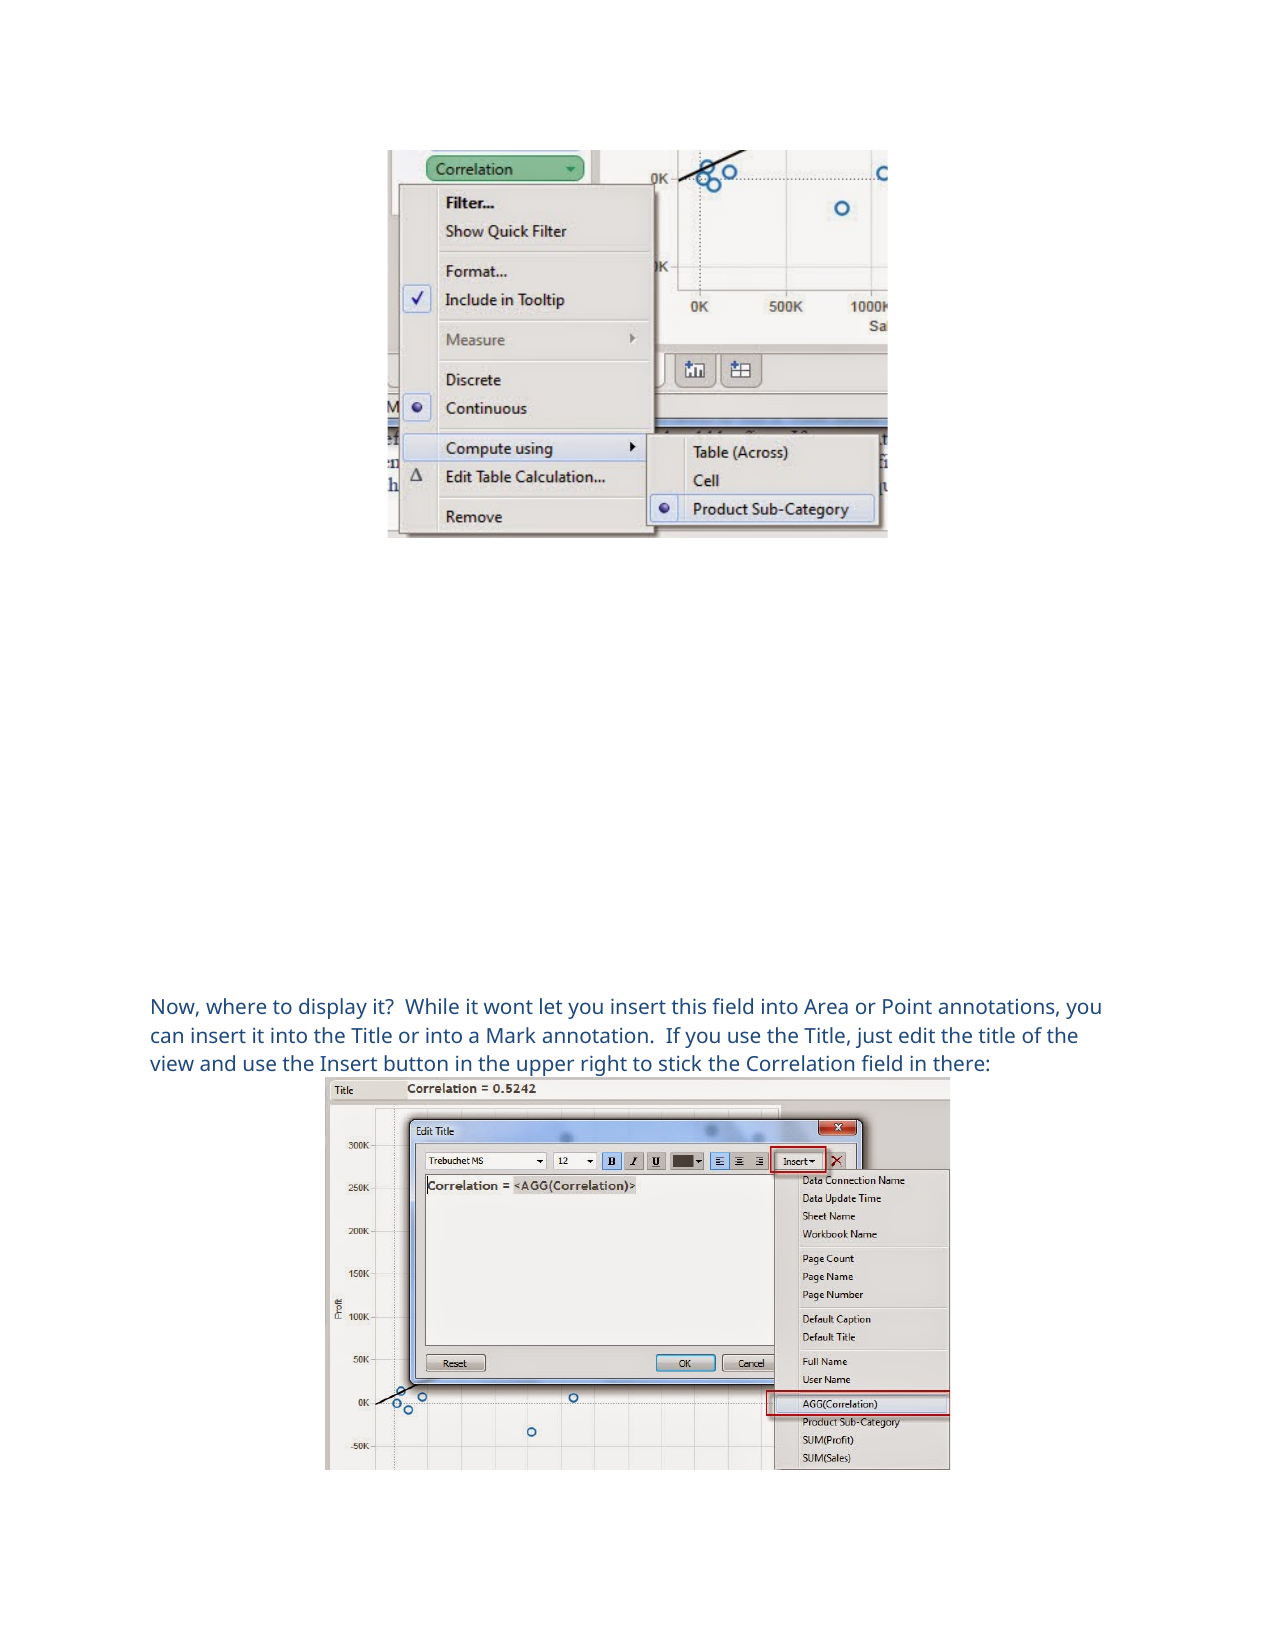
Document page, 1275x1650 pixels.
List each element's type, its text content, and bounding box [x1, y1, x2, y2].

picture [387, 150, 888, 538]
picture [325, 1077, 951, 1470]
text Now, where to display it? While it wont let you insert this field into Area or Point annotations, you can insert it into the Title or into a Mark annotation. If you use the Title, just edit the title of the view and use the Insert button in the upper right to stick the Correlation field in there: [150, 850, 1125, 1078]
